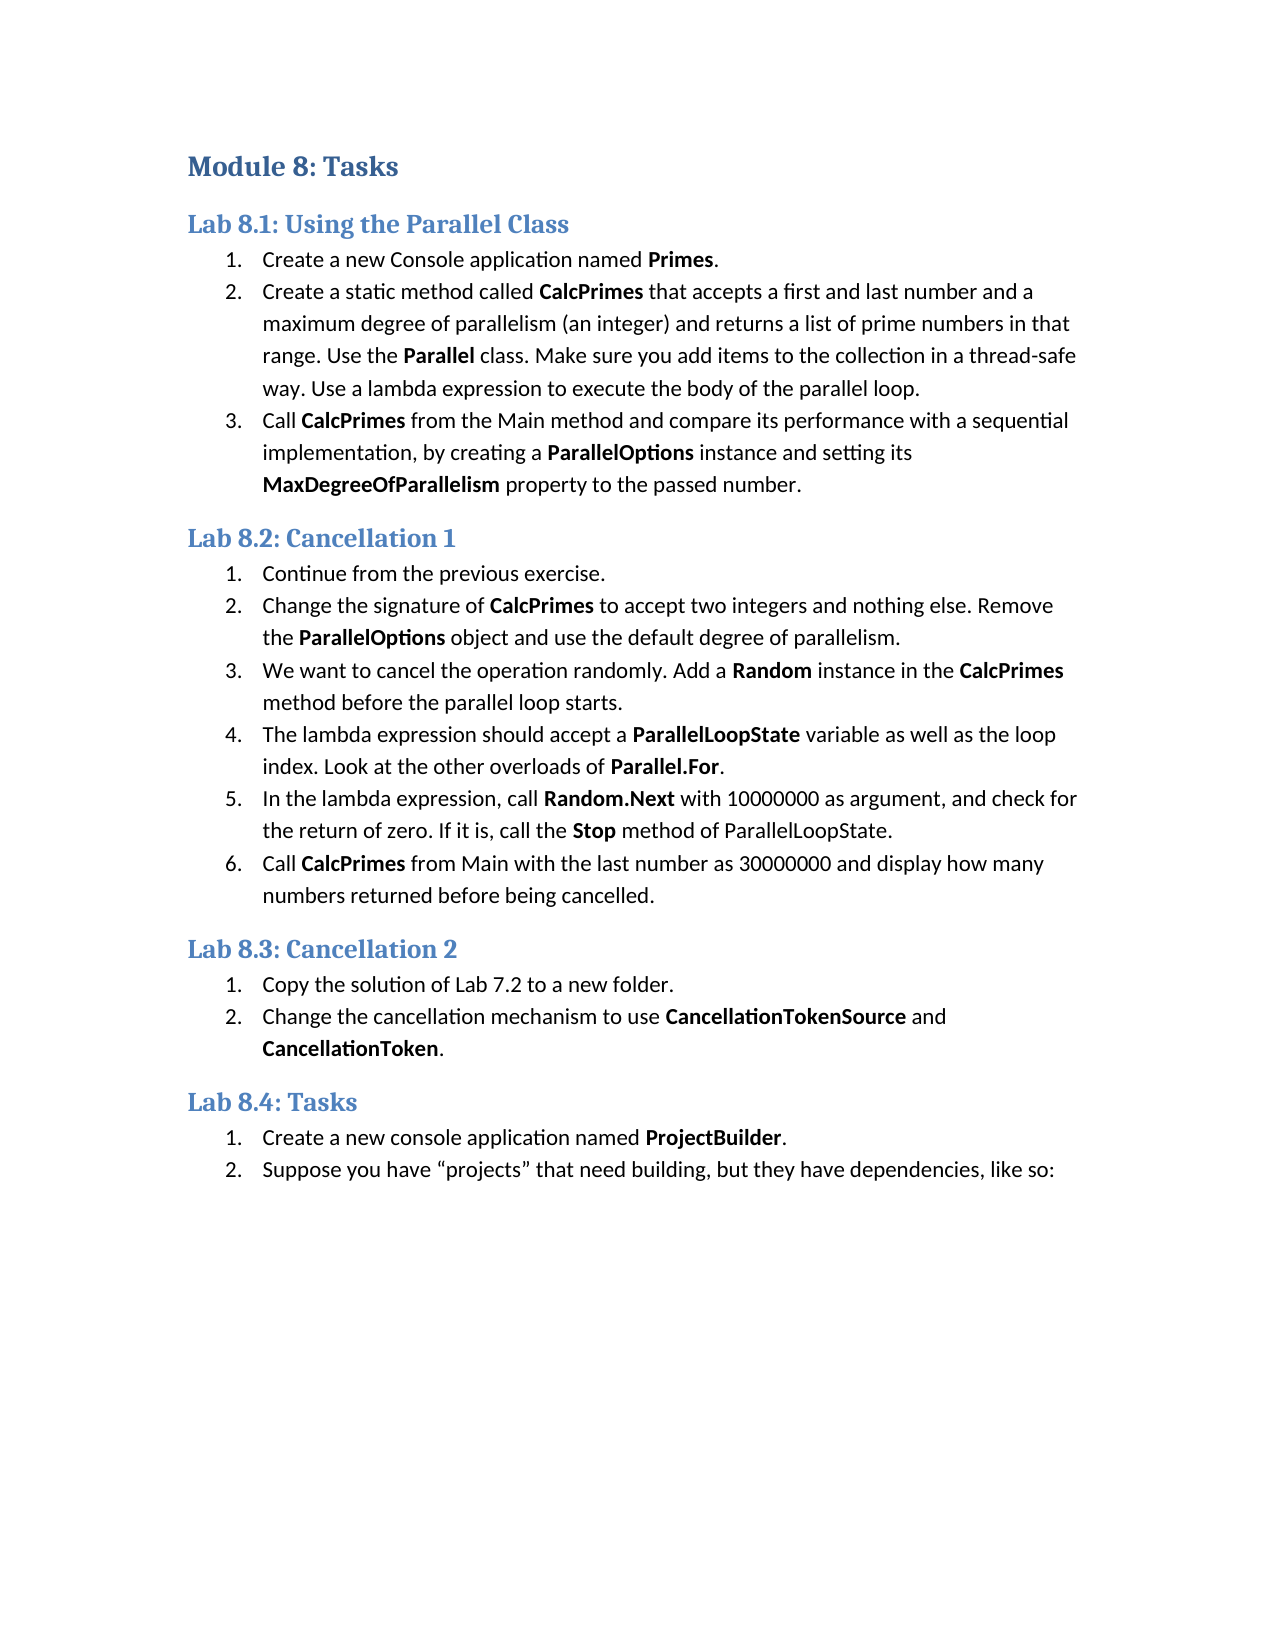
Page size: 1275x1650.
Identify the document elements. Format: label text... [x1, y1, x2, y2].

list Create a static method called CalcPrimes that accepts a first and last number and a maximum degree of parallelism (an integer) and returns a list of prime numbers in that range. Use the Parallel class. Make sure you add items to the collection in a thread-safe way. Use a lambda expression to execute the body of the parallel loop. [225, 277, 1087, 402]
list Continue from the previous exercise. [225, 559, 1087, 587]
list Create a new console application named ProjectBuilder. [225, 1123, 1087, 1151]
list Change the signature of CalcPrimes to accept two integers and nothing else. Remove the ParallelOptions object and use the default degree of parallelism. [225, 591, 1087, 652]
subtitle Module 8: Tasks [187, 150, 1087, 183]
list Create a new Console application named Primes. [225, 245, 1087, 273]
list Copy the solution of Lab 7.2 to a new folder. [225, 970, 1087, 998]
list We want to cancel the operation randomly. Add a Random instance in the CalcPrimes method before the parallel loop starts. [225, 656, 1087, 716]
list Change the cancellation mechanism to use CancellationTokenSource and CancellationToken. [225, 1002, 1087, 1062]
list The lambda expression should accept a ParallelLoopState variable as well as the loop index. Look at the other overloads of Parallel.For. [225, 720, 1087, 780]
list Call CalcPrimes from the Main method and compare its performance with a sequential implementation, by creating a ParallelOptions instance and setting its MaxDegreeOfParallelism property to the passed number. [225, 406, 1087, 498]
subtitle Lab 8.1: Using the Parallel Class [187, 209, 1087, 241]
list In the lambda expression, call Random.Next with 10000000 as argument, and check for the return of zero. If it is, call the Stop method of ParallelLoopState. [225, 784, 1087, 845]
subtitle Lab 8.3: Cancellation 2 [187, 934, 1087, 965]
list Call CalcPrimes from Main with the last number as 30000000 and display how many numbers returned before being cancelled. [225, 849, 1087, 909]
subtitle Lab 8.4: Tasks [187, 1087, 1087, 1118]
list Suppose you have “projects” that need building, but they have dependencies, like so: [225, 1155, 1087, 1183]
subtitle Lab 8.2: Cancellation 1 [187, 523, 1087, 554]
